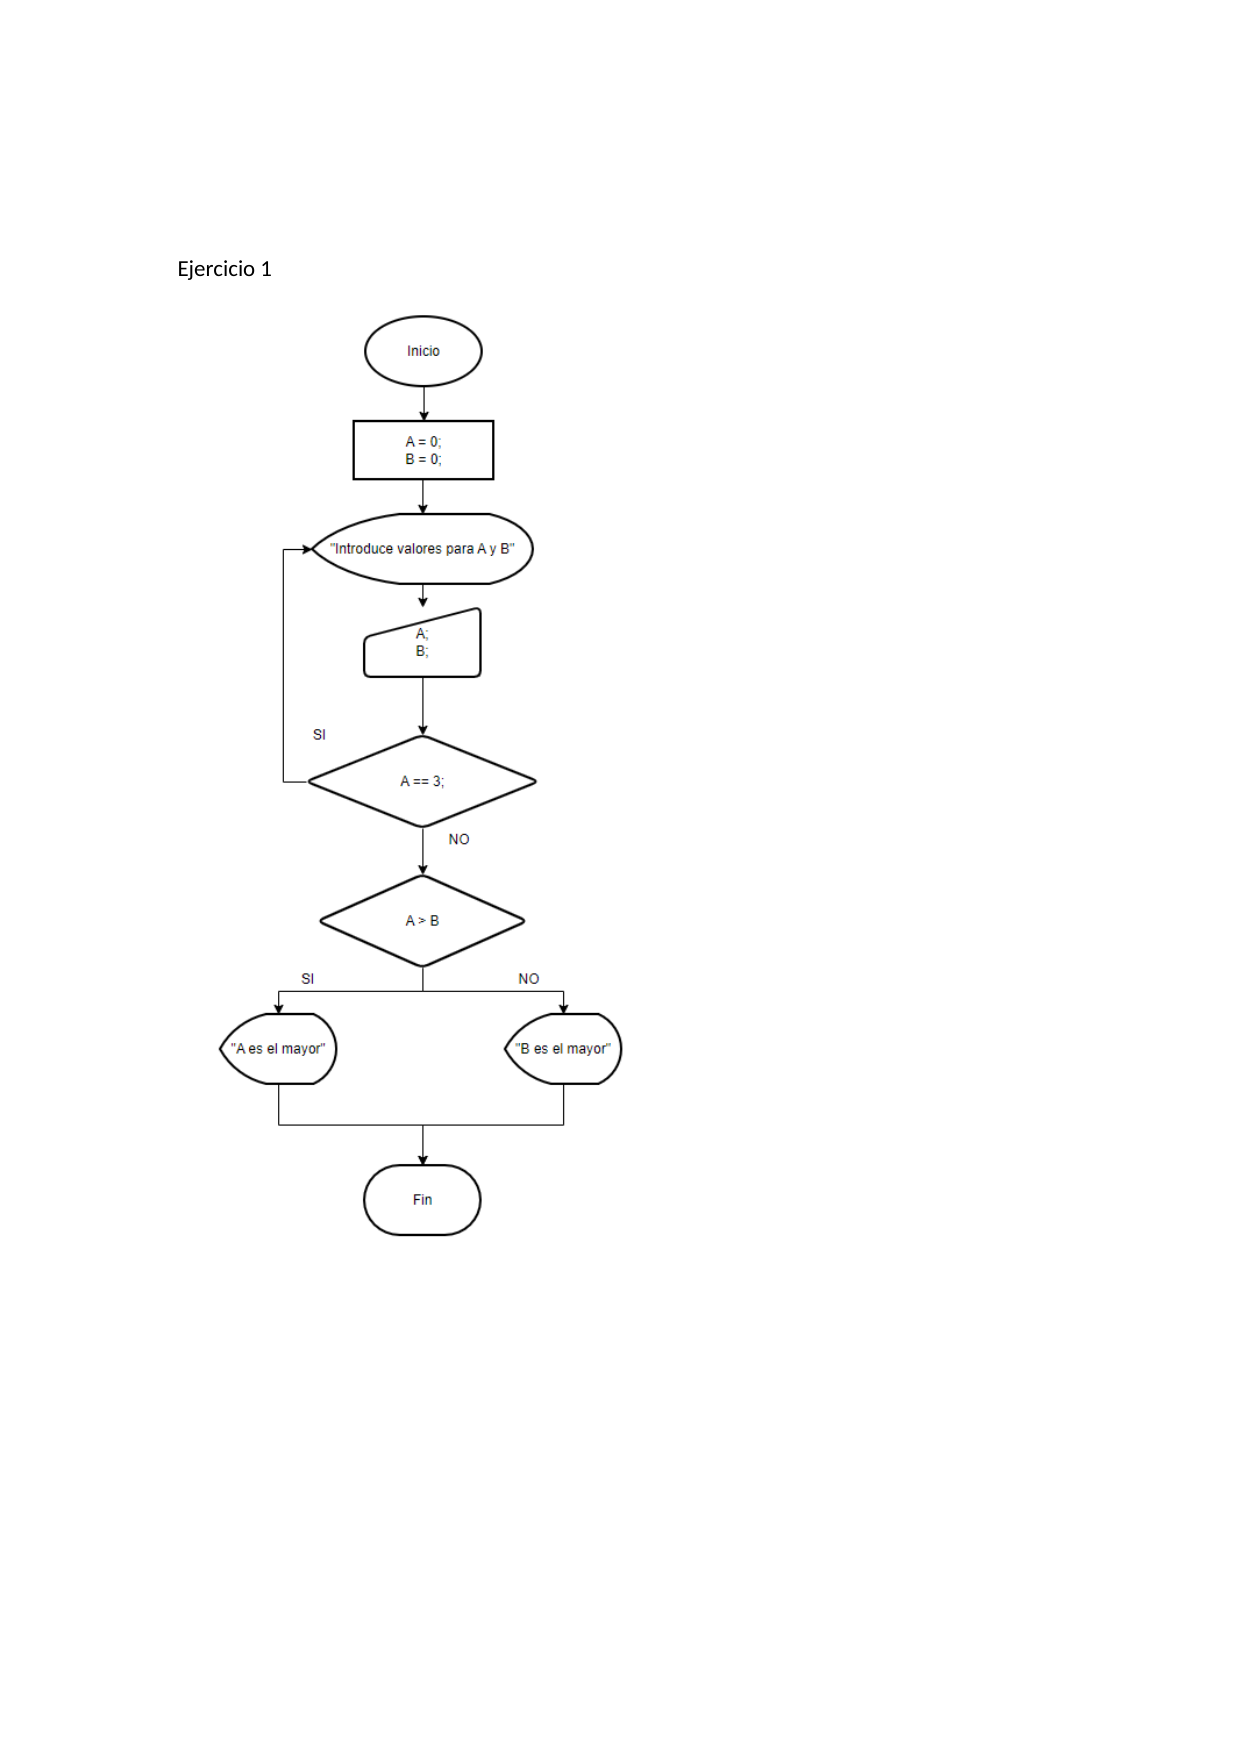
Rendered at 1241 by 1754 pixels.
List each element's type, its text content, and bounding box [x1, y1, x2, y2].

text Ejercicio 1 [177, 254, 1063, 282]
picture [177, 306, 655, 1249]
